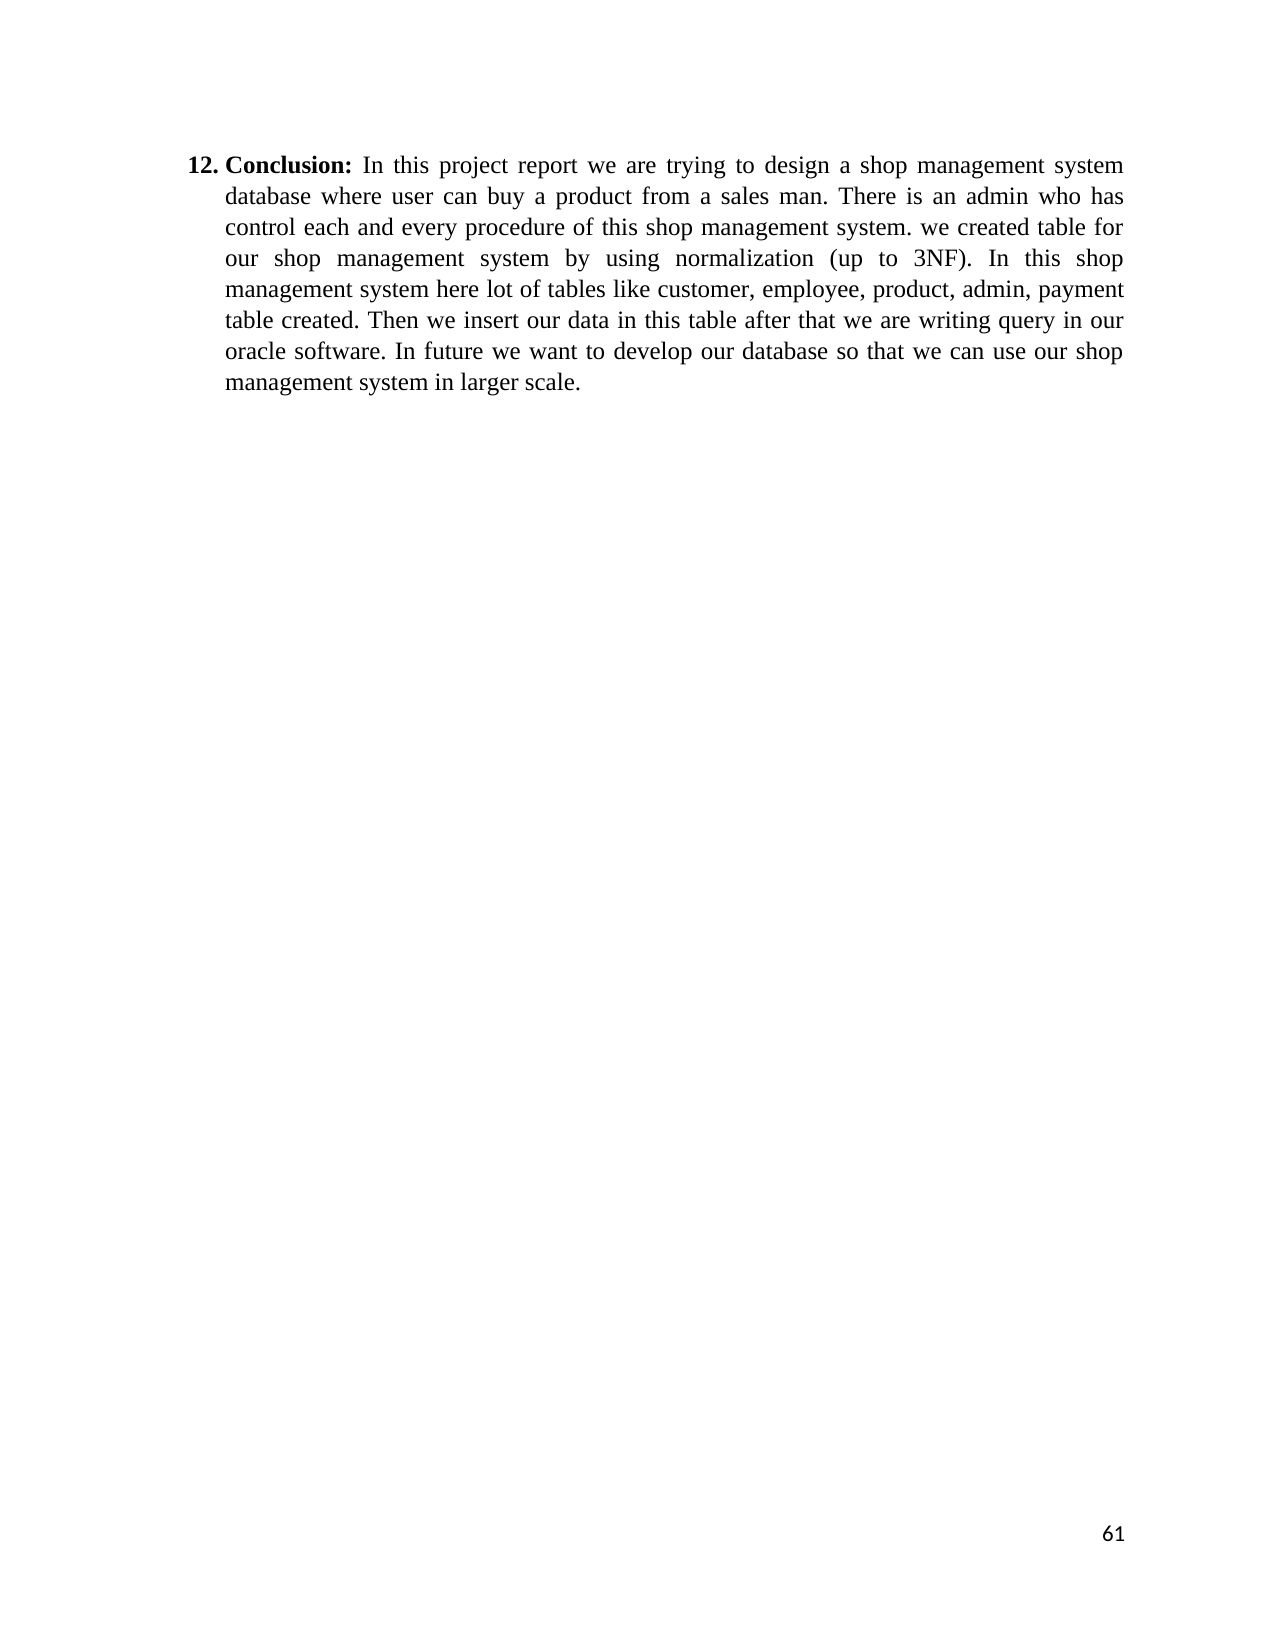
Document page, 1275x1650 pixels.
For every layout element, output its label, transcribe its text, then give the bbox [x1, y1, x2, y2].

list Conclusion: In this project report we are trying to design a shop management system database where user can buy a product from a sales man. There is an admin who has control each and every procedure of this shop management system. we created table for our shop management system by using normalization (up to 3NF). In this shop management system here lot of tables like customer, employee, product, admin, payment table created. Then we insert our data in this table after that we are writing query in our oracle software. In future we want to develop our database so that we can use our shop management system in larger scale. [187, 150, 1125, 396]
